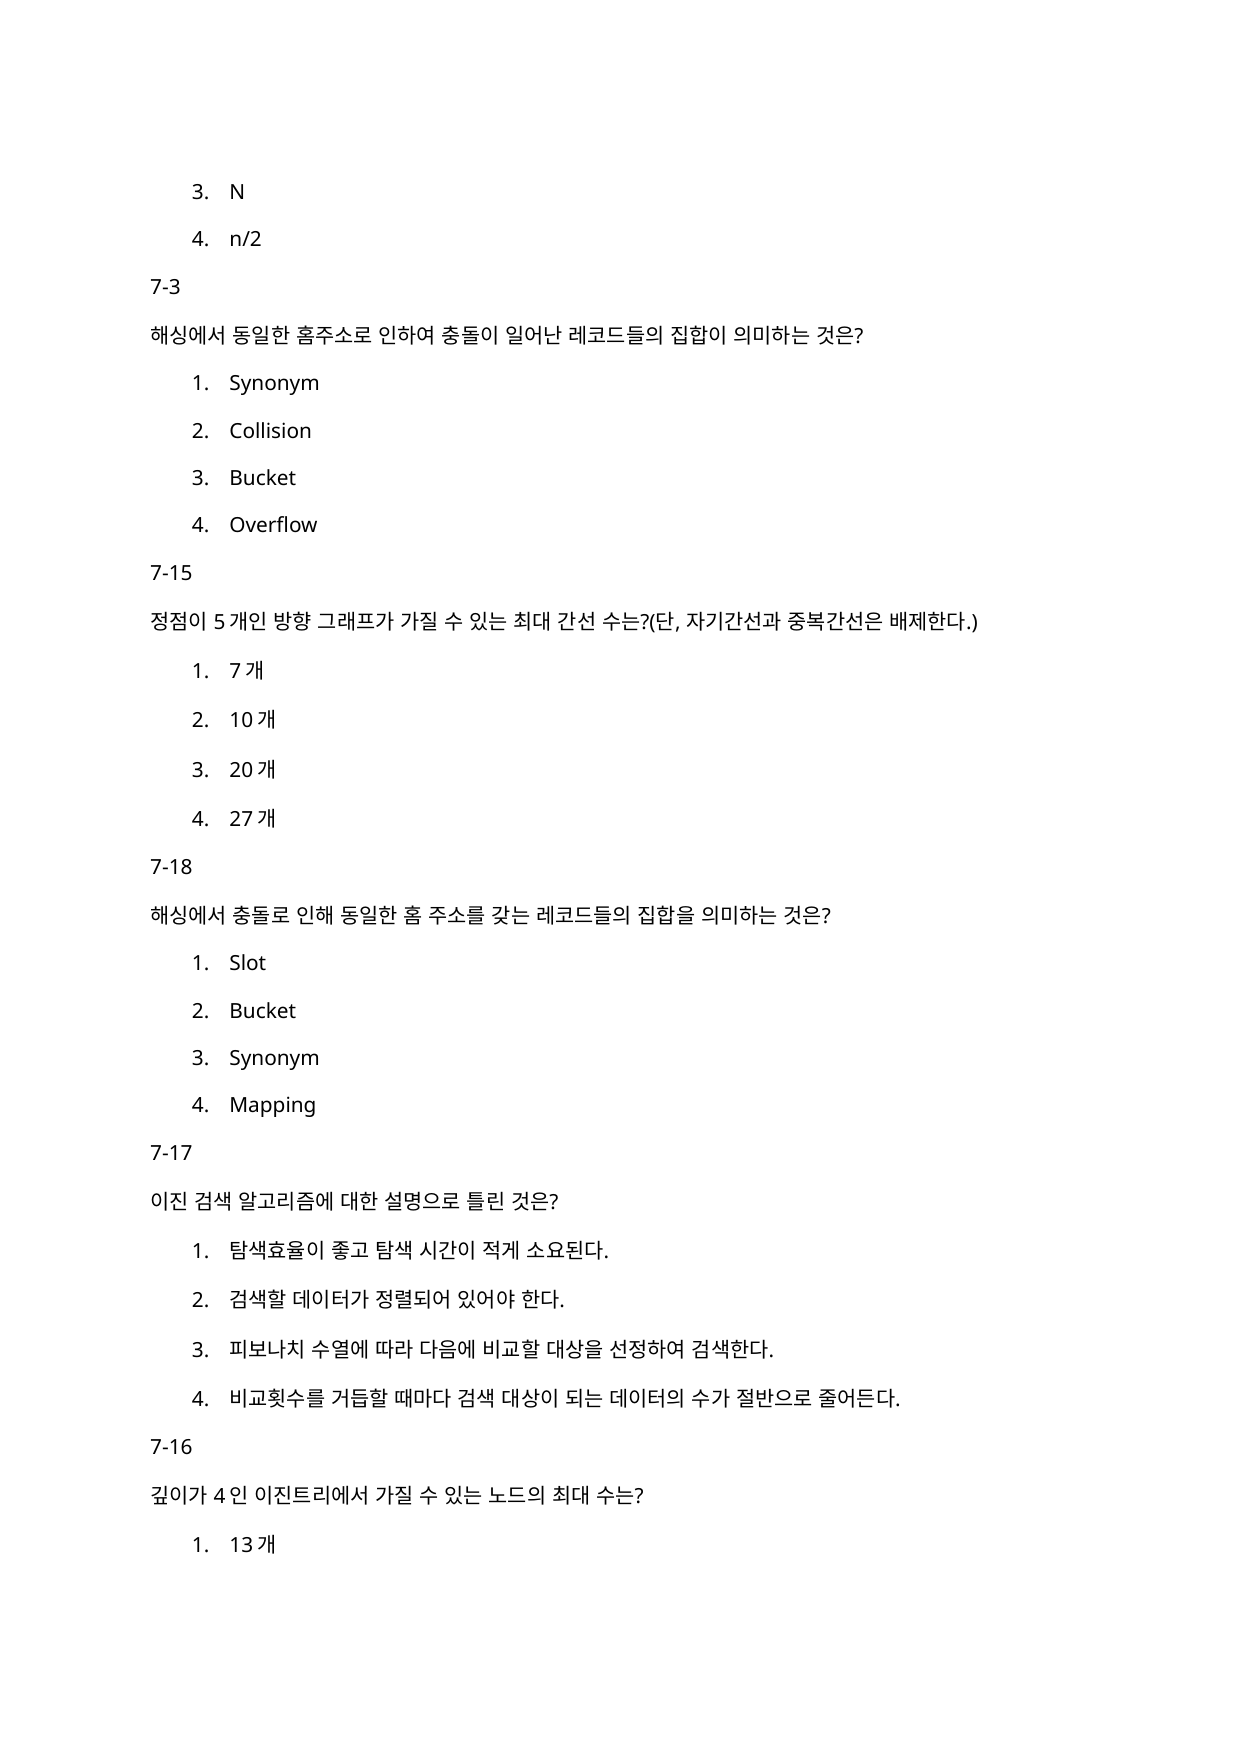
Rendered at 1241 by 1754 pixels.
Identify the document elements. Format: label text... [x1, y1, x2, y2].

text 7-15 [150, 558, 1090, 586]
list Mapping [192, 1090, 1090, 1119]
list N [192, 177, 1090, 206]
text 해싱에서 동일한 홈주소로 인하여 충돌이 일어난 레코드들의 집합이 의미하는 것은? [150, 319, 1090, 349]
list 피보나치 수열에 따라 다음에 비교할 대상을 선정하여 검색한다. [192, 1333, 1090, 1363]
list Synonym [192, 1043, 1090, 1071]
list 27개 [192, 802, 1090, 833]
list Collision [192, 416, 1090, 444]
list 검색할 데이터가 정렬되어 있어야 한다. [192, 1284, 1090, 1314]
text 이진 검색 알고리즘에 대한 설명으로 틀린 것은? [150, 1185, 1090, 1215]
text 해싱에서 충돌로 인해 동일한 홈 주소를 갖는 레코드들의 집합을 의미하는 것은? [150, 899, 1090, 929]
list 13개 [192, 1528, 1090, 1559]
list n/2 [192, 224, 1090, 253]
list 비교횟수를 거듭할 때마다 검색 대상이 되는 데이터의 수가 절반으로 줄어든다. [192, 1382, 1090, 1413]
list Overflow [192, 510, 1090, 539]
text 깊이가 4인 이진트리에서 가질 수 있는 노드의 최대 수는? [150, 1479, 1090, 1509]
list Slot [192, 948, 1090, 977]
text 7-3 [150, 272, 1090, 300]
text 7-18 [150, 852, 1090, 880]
list 탐색효율이 좋고 탐색 시간이 적게 소요된다. [192, 1234, 1090, 1264]
list Bucket [192, 996, 1090, 1024]
list Synonym [192, 368, 1090, 397]
list 7개 [192, 654, 1090, 684]
list 20개 [192, 753, 1090, 783]
text 7-17 [150, 1138, 1090, 1166]
list 10개 [192, 704, 1090, 734]
text 정점이 5개인 방향 그래프가 가질 수 있는 최대 간선 수는?(단, 자기간선과 중복간선은 배제한다.) [150, 605, 1090, 635]
list Bucket [192, 463, 1090, 491]
text 7-16 [150, 1432, 1090, 1460]
